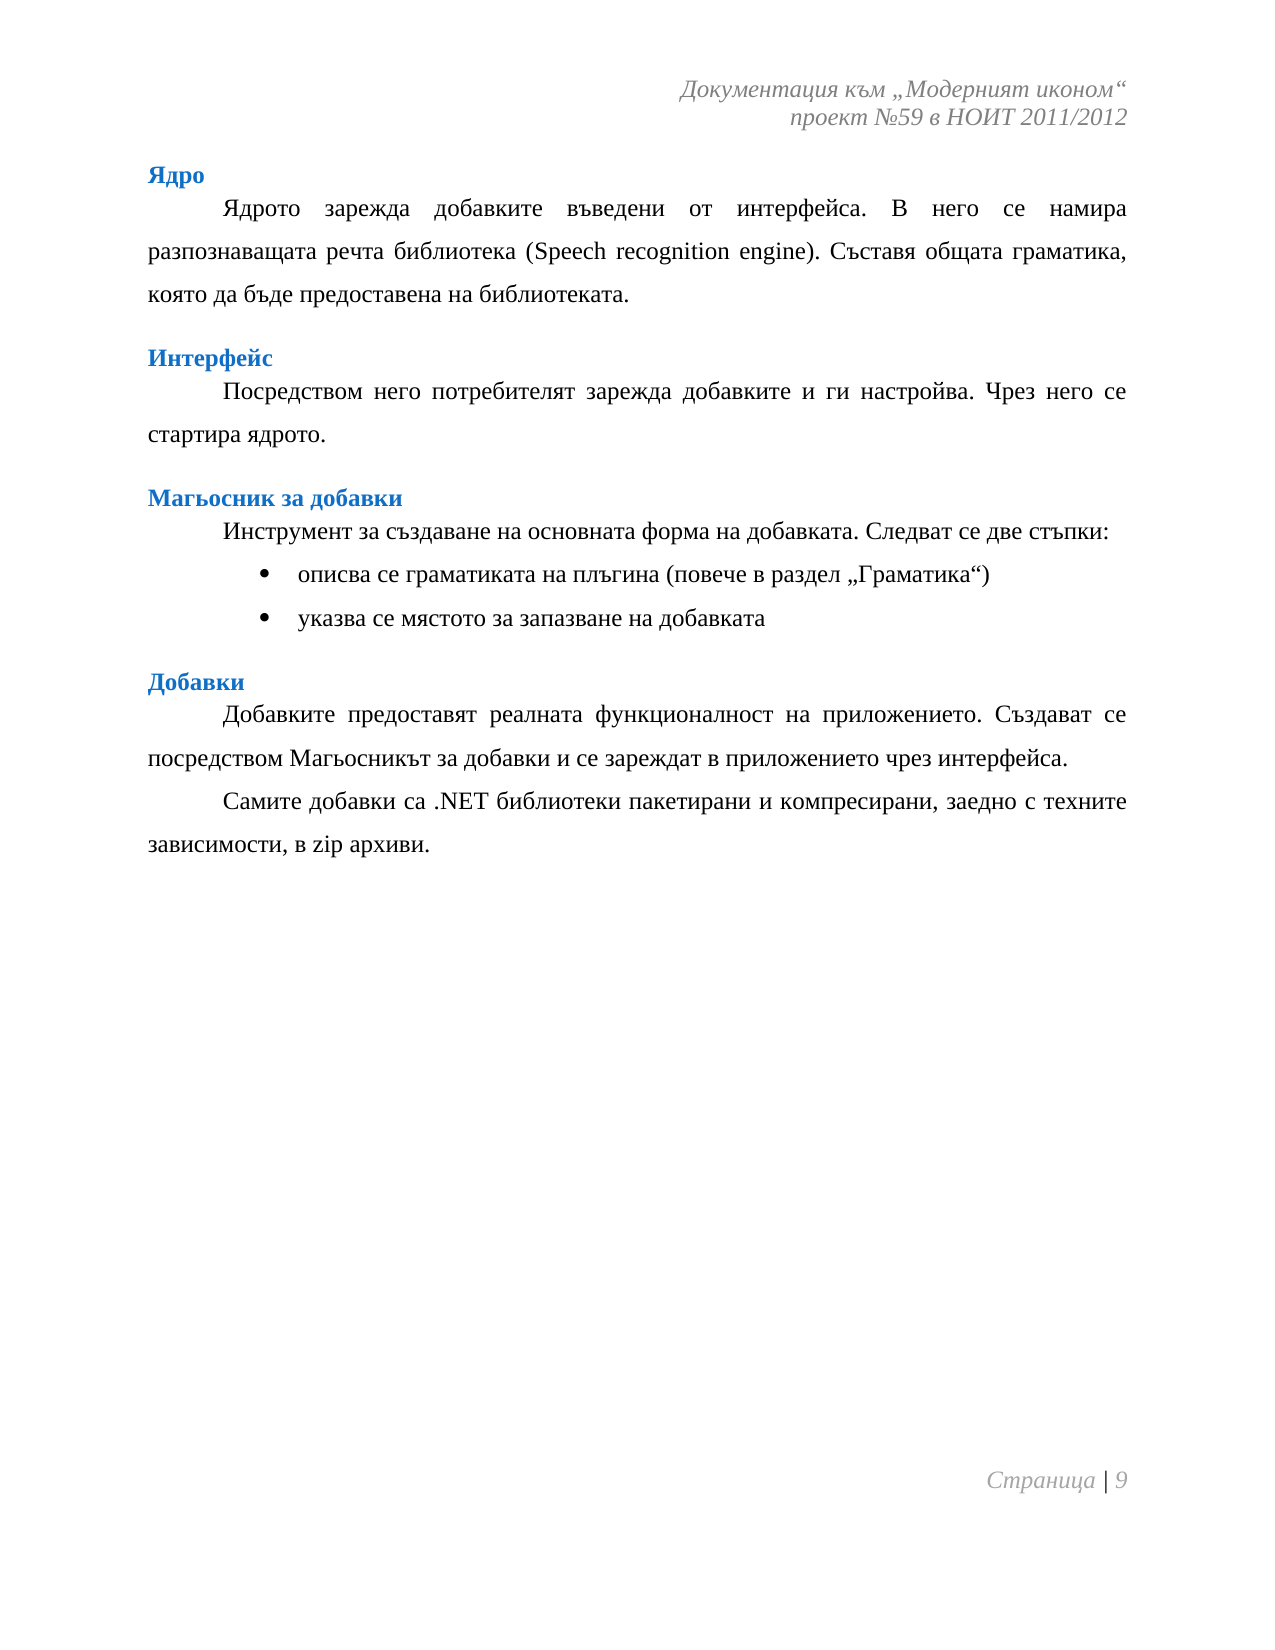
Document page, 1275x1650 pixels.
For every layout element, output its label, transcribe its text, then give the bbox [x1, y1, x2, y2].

text Инструмент за създаване на основната форма на добавката. Следват се две стъпки: [148, 516, 1127, 545]
list указва се мястото за запазване на добавката [260, 603, 1127, 631]
text Посредством него потребителят зарежда добавките и ги настройва. Чрез него се стартира ядрото. [148, 376, 1127, 448]
subtitle Добавки [148, 667, 1127, 695]
subtitle Ядро [148, 160, 1127, 189]
text Самите добавки са .NET библиотеки пакетирани и компресирани, заедно с техните зависимости, в zip архиви. [148, 786, 1127, 858]
subtitle Магьосник за добавки [148, 483, 1127, 512]
text Ядрото зарежда добавките въведени от интерфейса. В него се намира разпознаващата речта библиотека (Speech recognition engine). Съставя общата граматика, която да бъде предоставена на библиотеката. [148, 193, 1127, 308]
text Добавките предоставят реалната функционалност на приложението. Създават се посредством Магьосникът за добавки и се зареждат в приложението чрез интерфейса. [148, 699, 1127, 771]
list описва се граматиката на плъгина (повече в раздел „Граматика“) [260, 559, 1127, 588]
subtitle Интерфейс [148, 343, 1127, 372]
